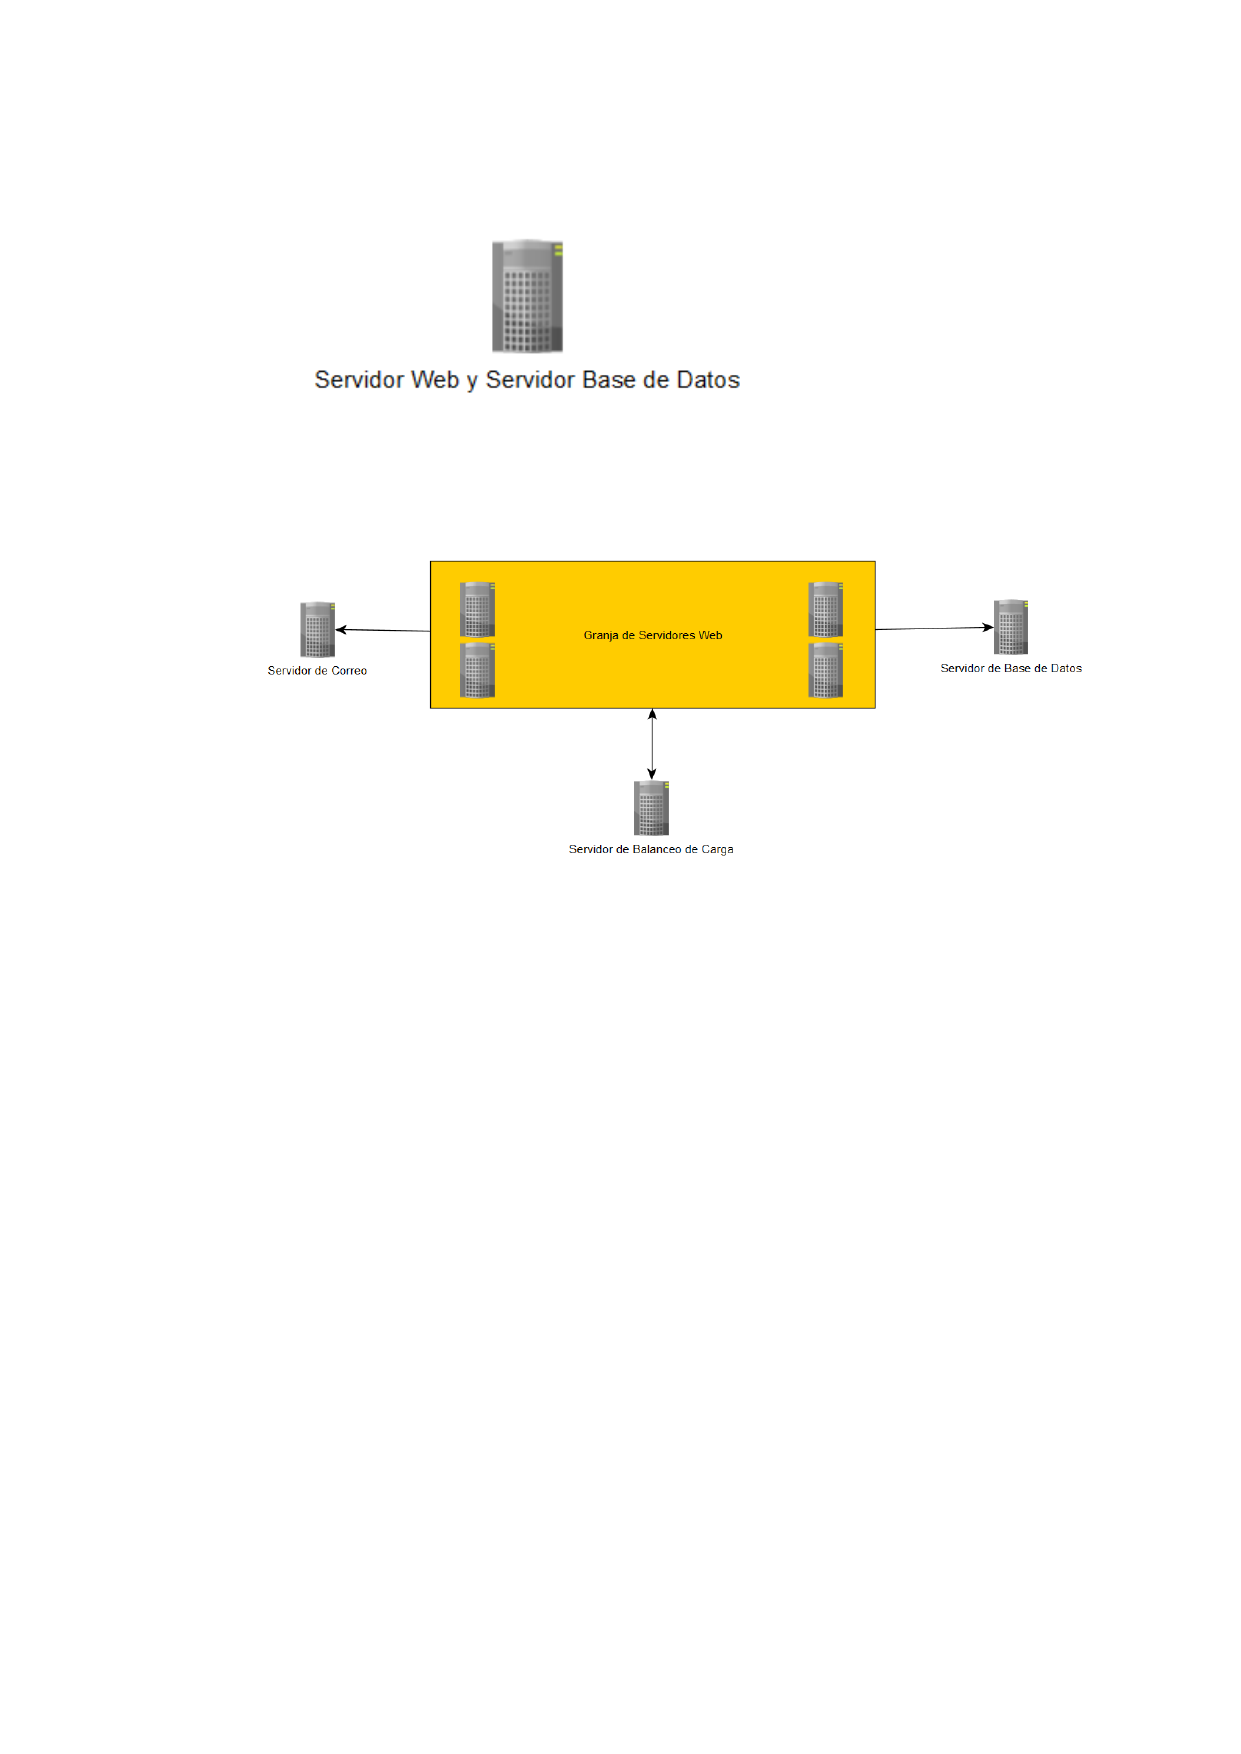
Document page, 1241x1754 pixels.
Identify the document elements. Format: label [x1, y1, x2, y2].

picture [214, 147, 1101, 866]
